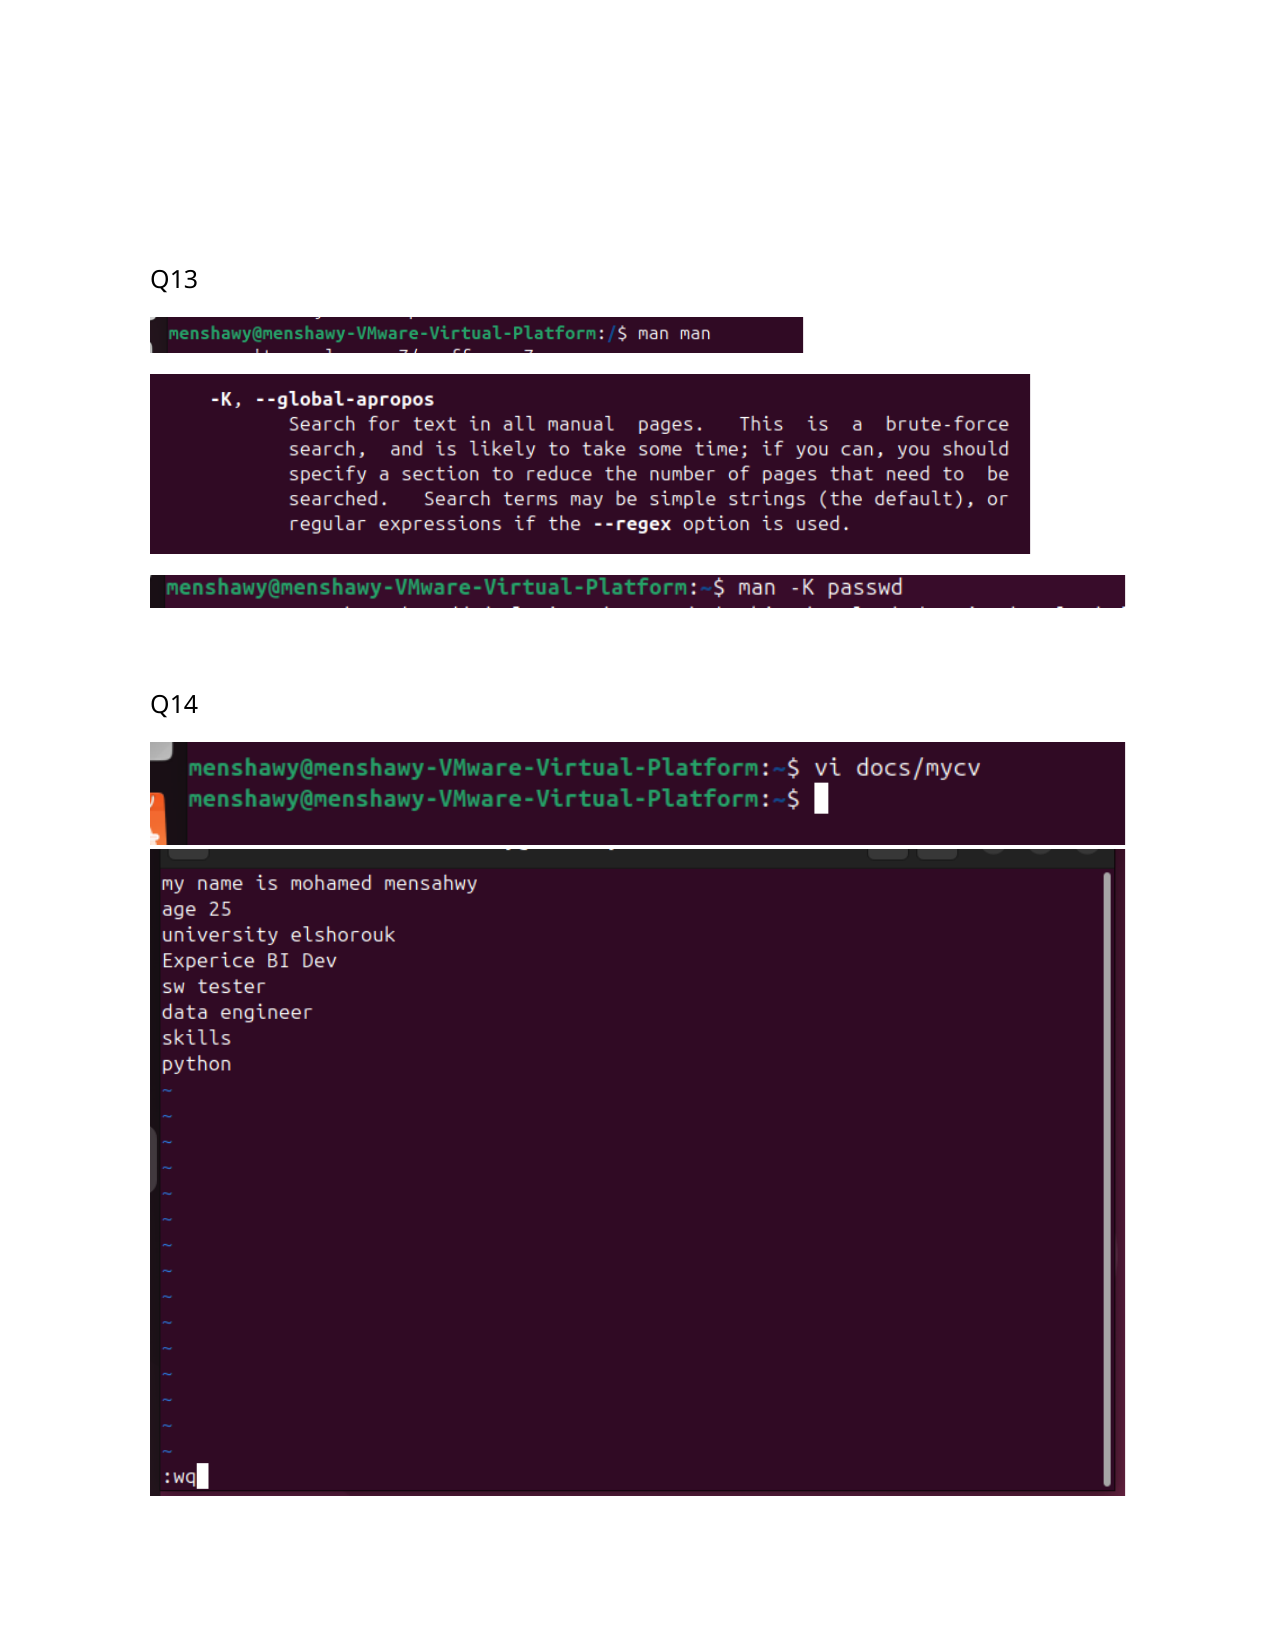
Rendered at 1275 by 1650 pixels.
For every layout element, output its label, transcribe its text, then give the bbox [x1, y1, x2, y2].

picture [150, 317, 804, 353]
picture [150, 374, 1031, 554]
text Q13 [150, 262, 1125, 296]
picture [150, 742, 1125, 845]
picture [150, 849, 1125, 1496]
picture [150, 575, 1125, 608]
text Q14 [150, 687, 1125, 721]
